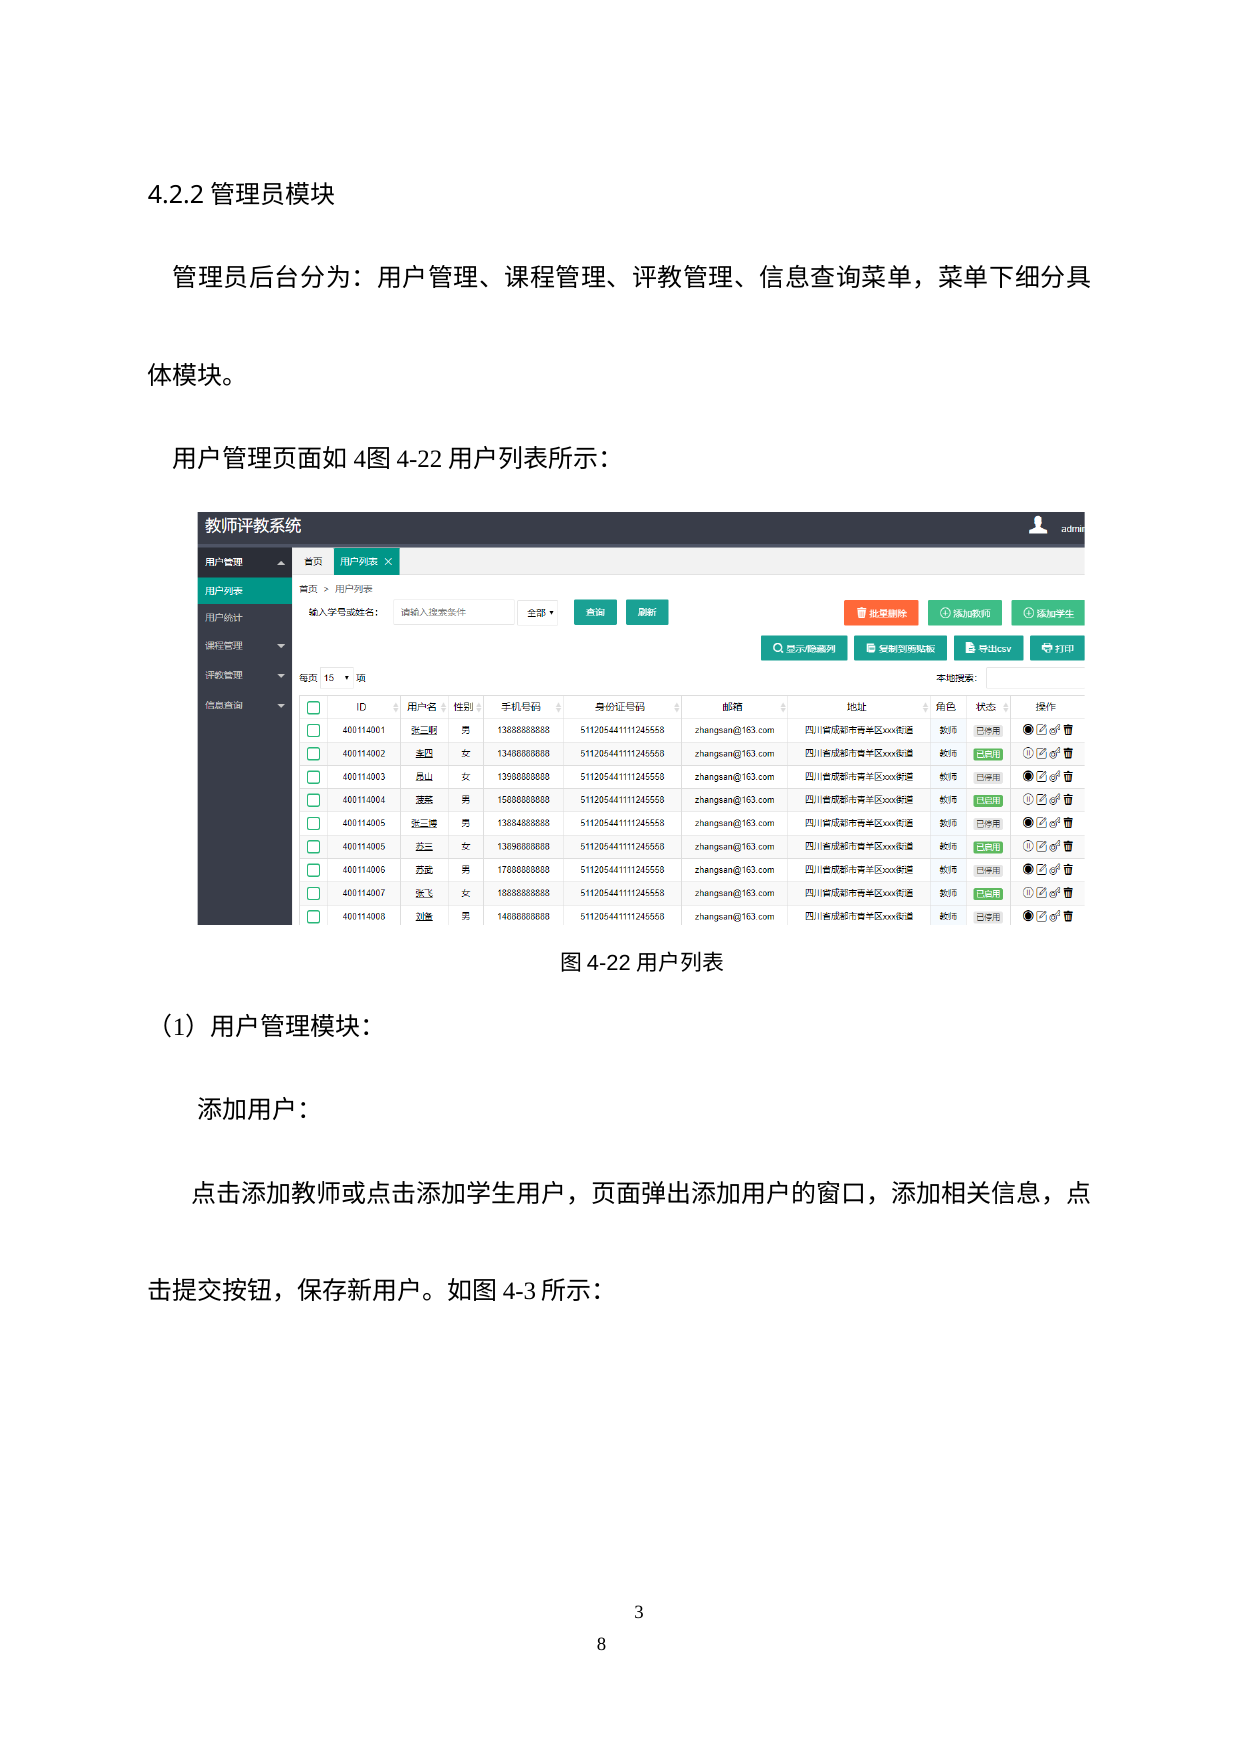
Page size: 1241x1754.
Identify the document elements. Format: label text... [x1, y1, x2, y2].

text 管理员后台分为：用户管理、课程管理、评教管理、信息查询菜单，菜单下细分具体模块。 [148, 243, 1092, 406]
text 添加用户： [148, 1076, 1092, 1141]
picture [197, 512, 1085, 925]
text （1）用户管理模块： [148, 992, 1092, 1057]
subtitle 管理员模块 [148, 160, 1092, 225]
text 点击添加教师或点击添加学生用户，页面弹出添加用户的窗口，添加相关信息，点击提交按钮，保存新用户。如图4-3所示： [148, 1159, 1092, 1321]
